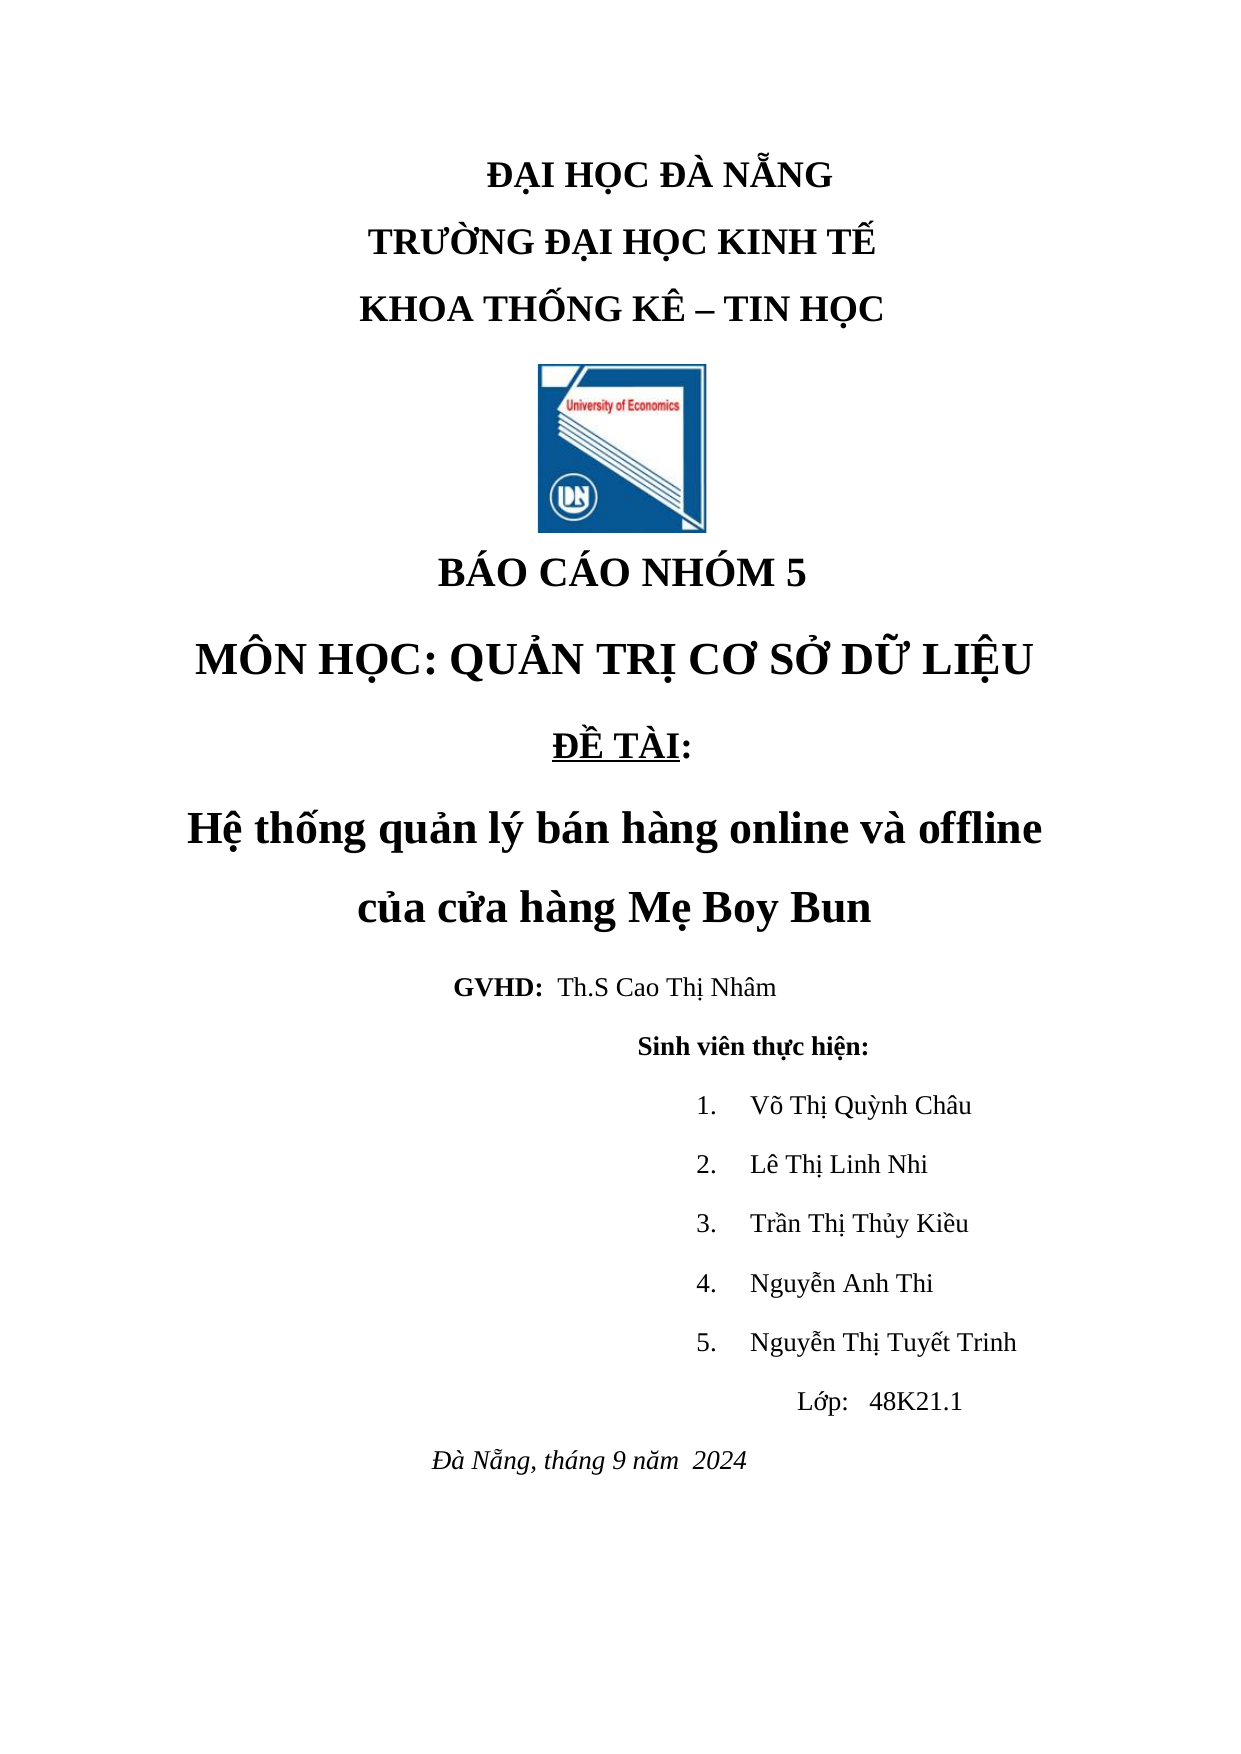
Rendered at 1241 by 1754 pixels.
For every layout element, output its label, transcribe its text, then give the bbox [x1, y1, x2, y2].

text KHOA THỐNG KÊ – TIN HỌC [150, 287, 1094, 330]
text Lớp: 48K21.1 [600, 1385, 1112, 1416]
picture [537, 364, 707, 533]
list Nguyễn Anh Thi [600, 1267, 1112, 1298]
text TRƯỜNG ĐẠI HỌC KINH TẾ [150, 220, 1094, 263]
text ĐẠI HỌC ĐÀ NẴNG [150, 152, 1094, 196]
text GVHD: Th.S Cao Thị Nhâm [150, 971, 1080, 1002]
list Võ Thị Quỳnh Châu [600, 1089, 1112, 1120]
text Sinh viên thực hiện: [637, 1030, 1112, 1061]
text BÁO CÁO NHÓM 5 [150, 547, 1094, 595]
text MÔN HỌC: QUẢN TRỊ CƠ SỞ DỮ LIỆU [150, 632, 1080, 684]
text Đà Nẵng, tháng 9 năm 2024 [150, 1444, 1031, 1475]
list Nguyễn Thị Tuyết Trinh [600, 1326, 1112, 1357]
list Lê Thị Linh Nhi [600, 1148, 1112, 1179]
text Hệ thống quản lý bán hàng online và offline của cửa hàng Mẹ Boy Bun [150, 800, 1080, 932]
list Trần Thị Thủy Kiều [600, 1208, 1112, 1239]
text ĐỀ TÀI: [150, 723, 1094, 766]
